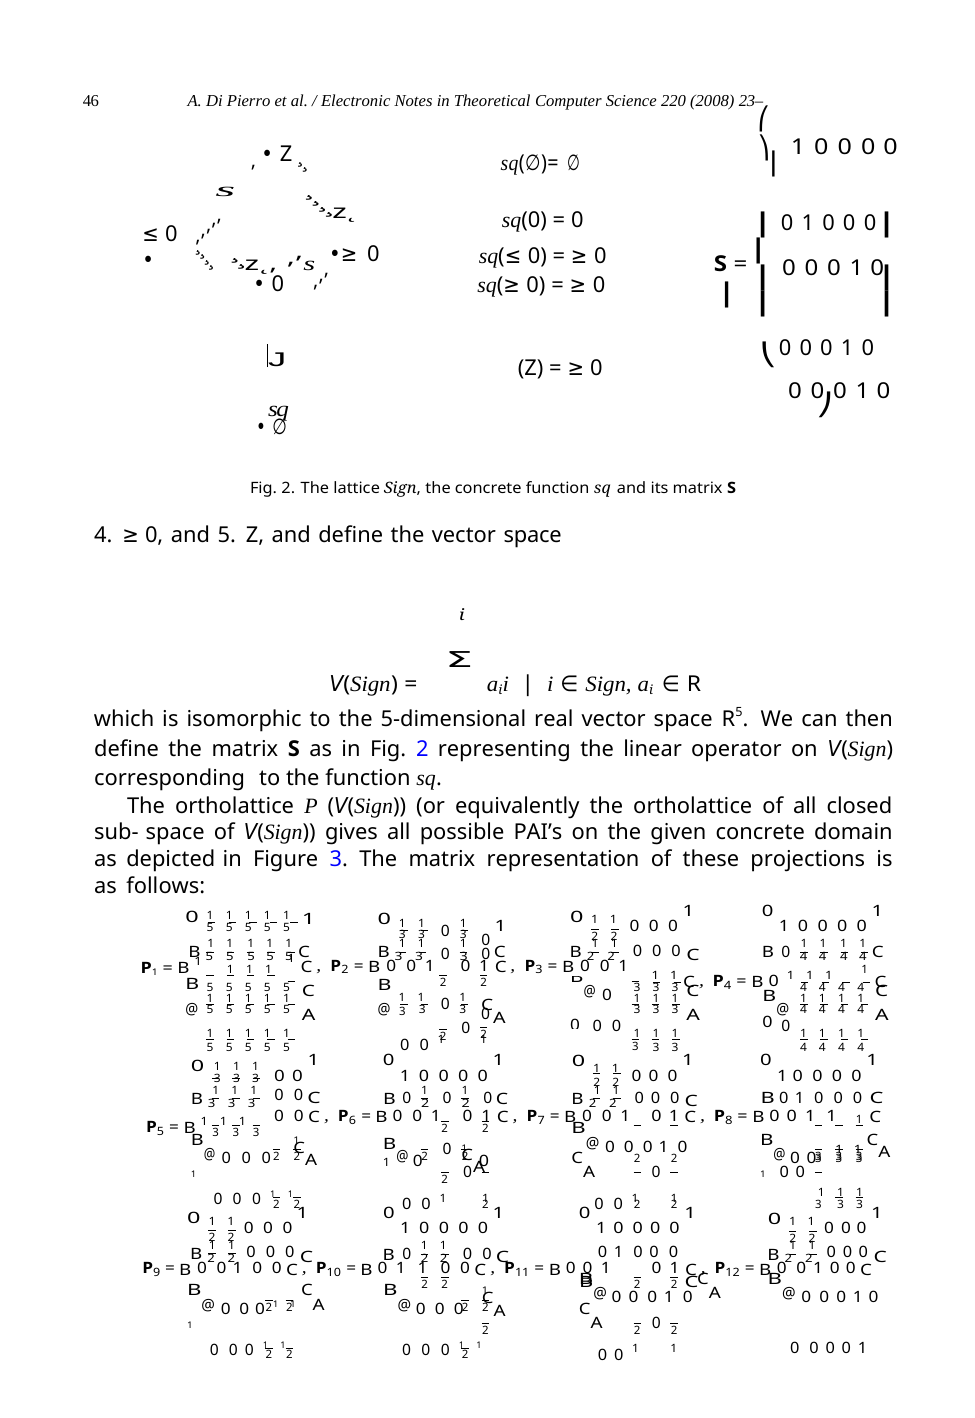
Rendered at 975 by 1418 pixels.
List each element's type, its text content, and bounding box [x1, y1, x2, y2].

text 0 0 0 [634, 1087, 680, 1107]
text 1 1 C , P4 = B 0 1 1 1 C [651, 967, 904, 982]
text B 2 2 [569, 950, 618, 963]
text 0 0 1 [274, 1059, 322, 1087]
text 0 0 0 [826, 1241, 904, 1262]
text (Z) = ≥ 0 [518, 352, 609, 381]
text B 3 3 3 [191, 1096, 303, 1110]
text 0 1 C , P8 = B 0 0 1 1 C [651, 1113, 904, 1127]
text 0 1 C , P12 = B 0 0 1 0 0 C [769, 1266, 904, 1279]
text sq(≤ 0) = ≥ 0 [473, 239, 613, 269]
text P5 = B 1 1 1 [146, 1113, 260, 1128]
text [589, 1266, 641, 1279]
text sq(∅)= ∅ [500, 154, 586, 175]
text 3 3 [682, 1198, 864, 1212]
text ⎛⎜ 1 0 0 0 0 ⎞ [757, 126, 904, 188]
text 0 1 0 0 0 0 1 [762, 908, 904, 938]
text ⎝ 0 0 0 1 0 ⎠ [749, 359, 900, 458]
text 1 CA [293, 1128, 322, 1170]
text ¸¸¸¸z˛ [305, 192, 396, 225]
text B 2 2 [71, 1251, 236, 1265]
text 1 1 1 [299, 990, 467, 1005]
text J sq [268, 348, 517, 418]
text 0 0 1 1 [598, 1340, 678, 1356]
text B 3 3 3 C [377, 950, 509, 963]
text B@ 0 0 0 1 1 CA B@ 0 0 0 1 [187, 1279, 469, 1340]
text P9 = B 0 0 1 0 0 C , P10 = B 0 1 1 0 0 C , P11 = B 0 0 1 [142, 1266, 589, 1279]
text 0 0 0 1 1 [213, 1189, 301, 1208]
text ≤ 0 • [142, 218, 195, 273]
text 1 0 CA [461, 1128, 511, 1177]
text 0 1 0 0 0 0 1 [383, 1059, 511, 1087]
text Fig. 2. The lattice Sign, the concrete function sq and its matrix S [82, 476, 904, 498]
text 0 1 0 0 0 0 1 [579, 1212, 699, 1239]
text which is isomorphic to the 5-dimensional real vector space R5. We can then define the matrix S as in Fig. 2 representing the linear operator on V(Sign) corresponding to the function sq. [94, 703, 893, 792]
text , • Z ¸¸ [71, 148, 307, 164]
text 0 0 C , P6 = B 0 0 1 [274, 1113, 449, 1127]
text The ortholattice P (V(Sign)) (or equivalently the ortholattice of all closed sub- space of V(Sign)) gives all possible PAI’s on the given concrete domain as depicted in Figure 3. The matrix representation of these projections is as follows: [94, 792, 893, 900]
text 1 1 0 0 0 1 [208, 1212, 314, 1239]
text B@ 0 0 1 [760, 1128, 822, 1189]
text 0 1 0 0 0 0 1 [760, 1059, 904, 1087]
text B 4 4 [762, 950, 827, 963]
text B 2 2 [382, 1252, 491, 1266]
text ,,,•≥ 0 [313, 225, 396, 271]
text 1 1 1 [399, 915, 509, 930]
text 0 0 0 [246, 1241, 295, 1262]
text 4 4 C [840, 950, 904, 963]
text 0 0 0 0 1 [790, 1340, 904, 1356]
text 0 0 0 1 0 [765, 341, 904, 359]
text V(Sign) = Σ aii | i ∈ Sign, ai ∈ R [127, 552, 904, 698]
text 0 1 0 0 0 [781, 207, 904, 237]
text 0 1 0 0 0 [598, 1241, 680, 1262]
text 1 CA [482, 1279, 511, 1321]
text B@ 0 0 0 1 [191, 1128, 280, 1189]
text • ∅ [71, 418, 472, 439]
text 0 0 0 [633, 941, 682, 961]
list ¸¸¸¸ [195, 229, 240, 272]
text 0 0 1 1 [594, 1189, 678, 1206]
text S = ⎜ 0 0 0 1 0 ⎟ [714, 238, 904, 324]
text P1 = B 1 [140, 963, 214, 976]
text 1 1 1 1 1 [206, 908, 295, 922]
text 0 CA [481, 984, 508, 1028]
text 3 3 [491, 1040, 679, 1054]
text ,,,,, [195, 192, 240, 228]
text 5 5 5 5 5 [206, 1040, 295, 1054]
text B 5 5 [71, 950, 234, 963]
text B@ 0 0 0 1 0 CA [571, 1128, 699, 1188]
text 0 1 0 0 0 [779, 1087, 904, 1107]
text 1 1 0 0 0 1 [591, 908, 701, 938]
text 4. ≥ 0, and 5. Z, and define the vector space [94, 519, 904, 548]
text 1 C , P2 = B 0 0 1 [287, 963, 447, 976]
text B@ 0 0 0 1 0 CA B@ 0 0 0 1 0 CA [579, 1279, 904, 1338]
text B 2 2 [767, 1252, 816, 1266]
text 0 0 1 1 [402, 1189, 489, 1206]
text 1 1 1 [227, 963, 275, 976]
text 0 1 C , P3 = B 0 0 1 [460, 963, 639, 976]
text 0 0 0 1 1 [209, 1340, 293, 1359]
text B@ 0 1 [383, 1128, 428, 1170]
text 5 5 5 C [247, 950, 317, 963]
text 1 1 0 0 0 1 [593, 1059, 699, 1087]
text 1 1 0 0 0 1 [789, 1212, 904, 1239]
text 4 4 4 4 [800, 1040, 904, 1054]
text B 2 2 [571, 1096, 621, 1110]
text 1 1 1 [71, 1059, 260, 1074]
text 0 0 0 1 1 [402, 1340, 489, 1359]
text 1 1 CA [835, 1128, 904, 1162]
text 0 1 0 0 0 0 1 [383, 1212, 511, 1239]
text sq(0) = 0 [473, 204, 613, 234]
text 0 1 C , P7 = B 0 0 1 [462, 1113, 641, 1127]
text 0 0 1 1 [400, 1028, 487, 1048]
text B 2 2 C [383, 1096, 511, 1110]
